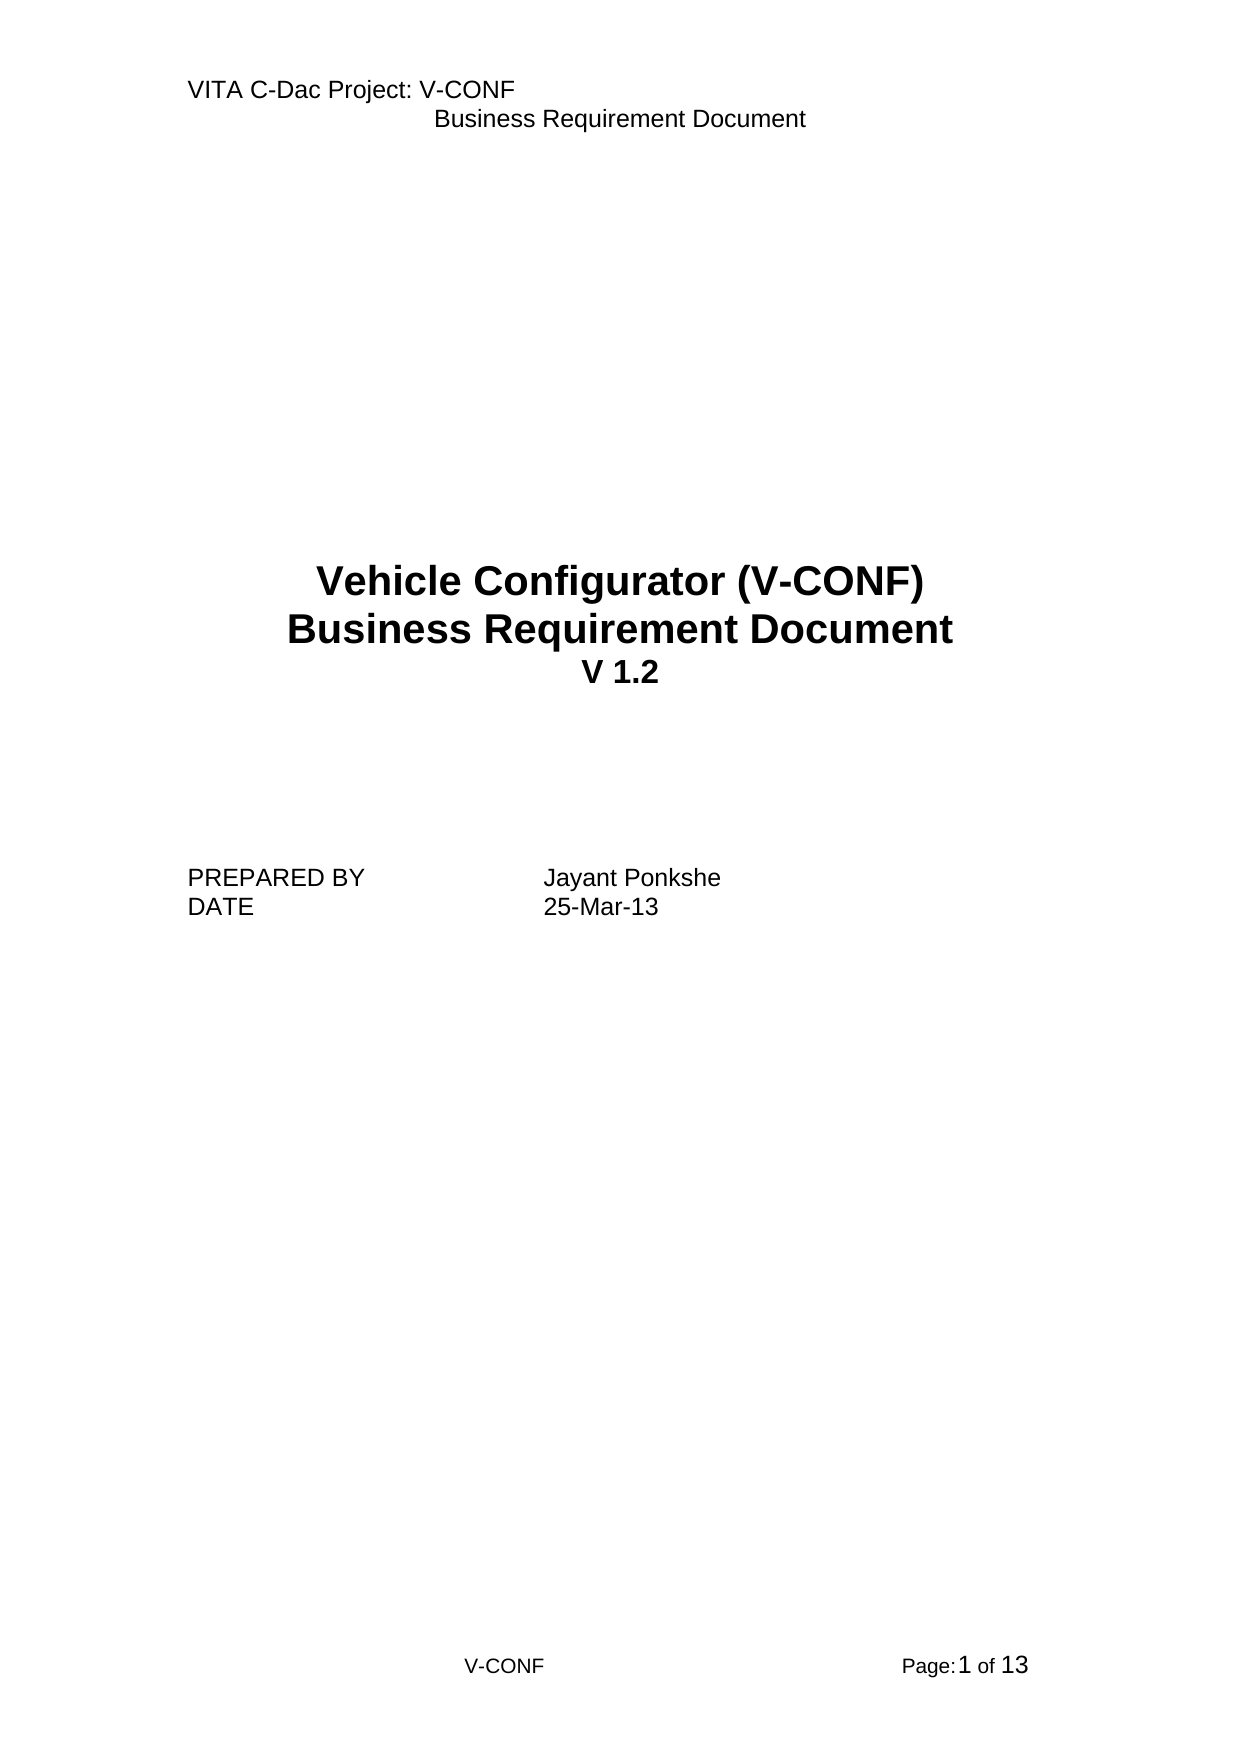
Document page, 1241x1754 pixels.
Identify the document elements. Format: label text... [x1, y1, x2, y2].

text Vehicle Configurator (V-CONF) [187, 556, 1053, 604]
subtitle V 1.2 [187, 652, 1053, 691]
table_header Jayant Ponkshe [532, 863, 1064, 892]
table_header PREPARED BY [176, 863, 532, 892]
text Business Requirement Document [187, 604, 1053, 652]
table_cell DATE [176, 892, 532, 921]
table_cell 25-Mar-13 [532, 892, 1064, 921]
